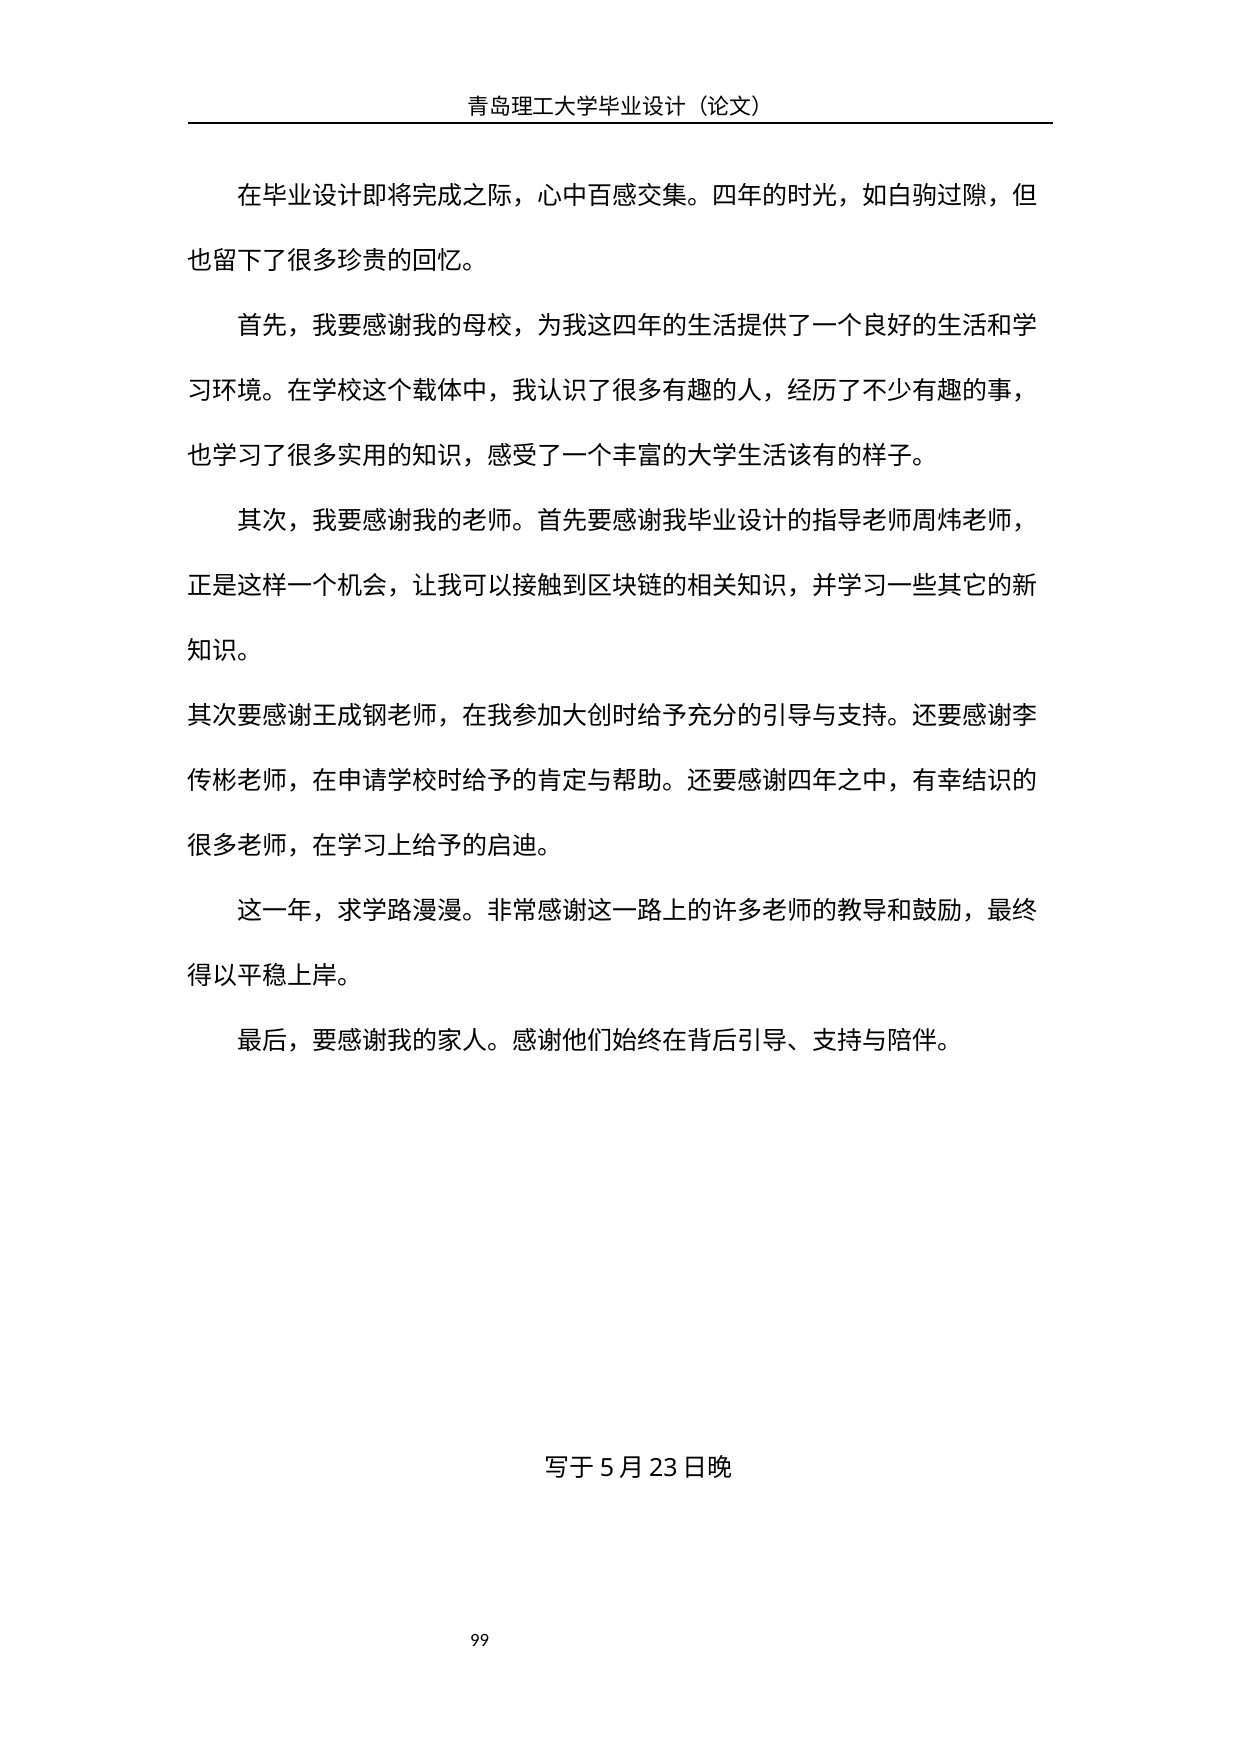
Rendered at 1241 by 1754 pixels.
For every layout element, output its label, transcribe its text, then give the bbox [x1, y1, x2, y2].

list 这一年，求学路漫漫。非常感谢这一路上的许多老师的教导和鼓励，最终得以平稳上岸。 [187, 877, 1053, 1007]
list 其次要感谢王成钢老师，在我参加大创时给予充分的引导与支持。还要感谢李传彬老师，在申请学校时给予的肯定与帮助。还要感谢四年之中，有幸结识的很多老师，在学习上给予的启迪。 [187, 682, 1053, 877]
list 在毕业设计即将完成之际，心中百感交集。四年的时光，如白驹过隙，但也留下了很多珍贵的回忆。 [187, 162, 1053, 292]
list 其次，我要感谢我的老师。首先要感谢我毕业设计的指导老师周炜老师，正是这样一个机会，让我可以接触到区块链的相关知识，并学习一些其它的新知识。 [187, 487, 1053, 682]
text 写于5月23日晚 [187, 1434, 1053, 1499]
list 首先，我要感谢我的母校，为我这四年的生活提供了一个良好的生活和学习环境。在学校这个载体中，我认识了很多有趣的人，经历了不少有趣的事，也学习了很多实用的知识，感受了一个丰富的大学生活该有的样子。 [187, 292, 1053, 487]
list 最后，要感谢我的家人。感谢他们始终在背后引导、支持与陪伴。 [187, 1007, 1053, 1072]
